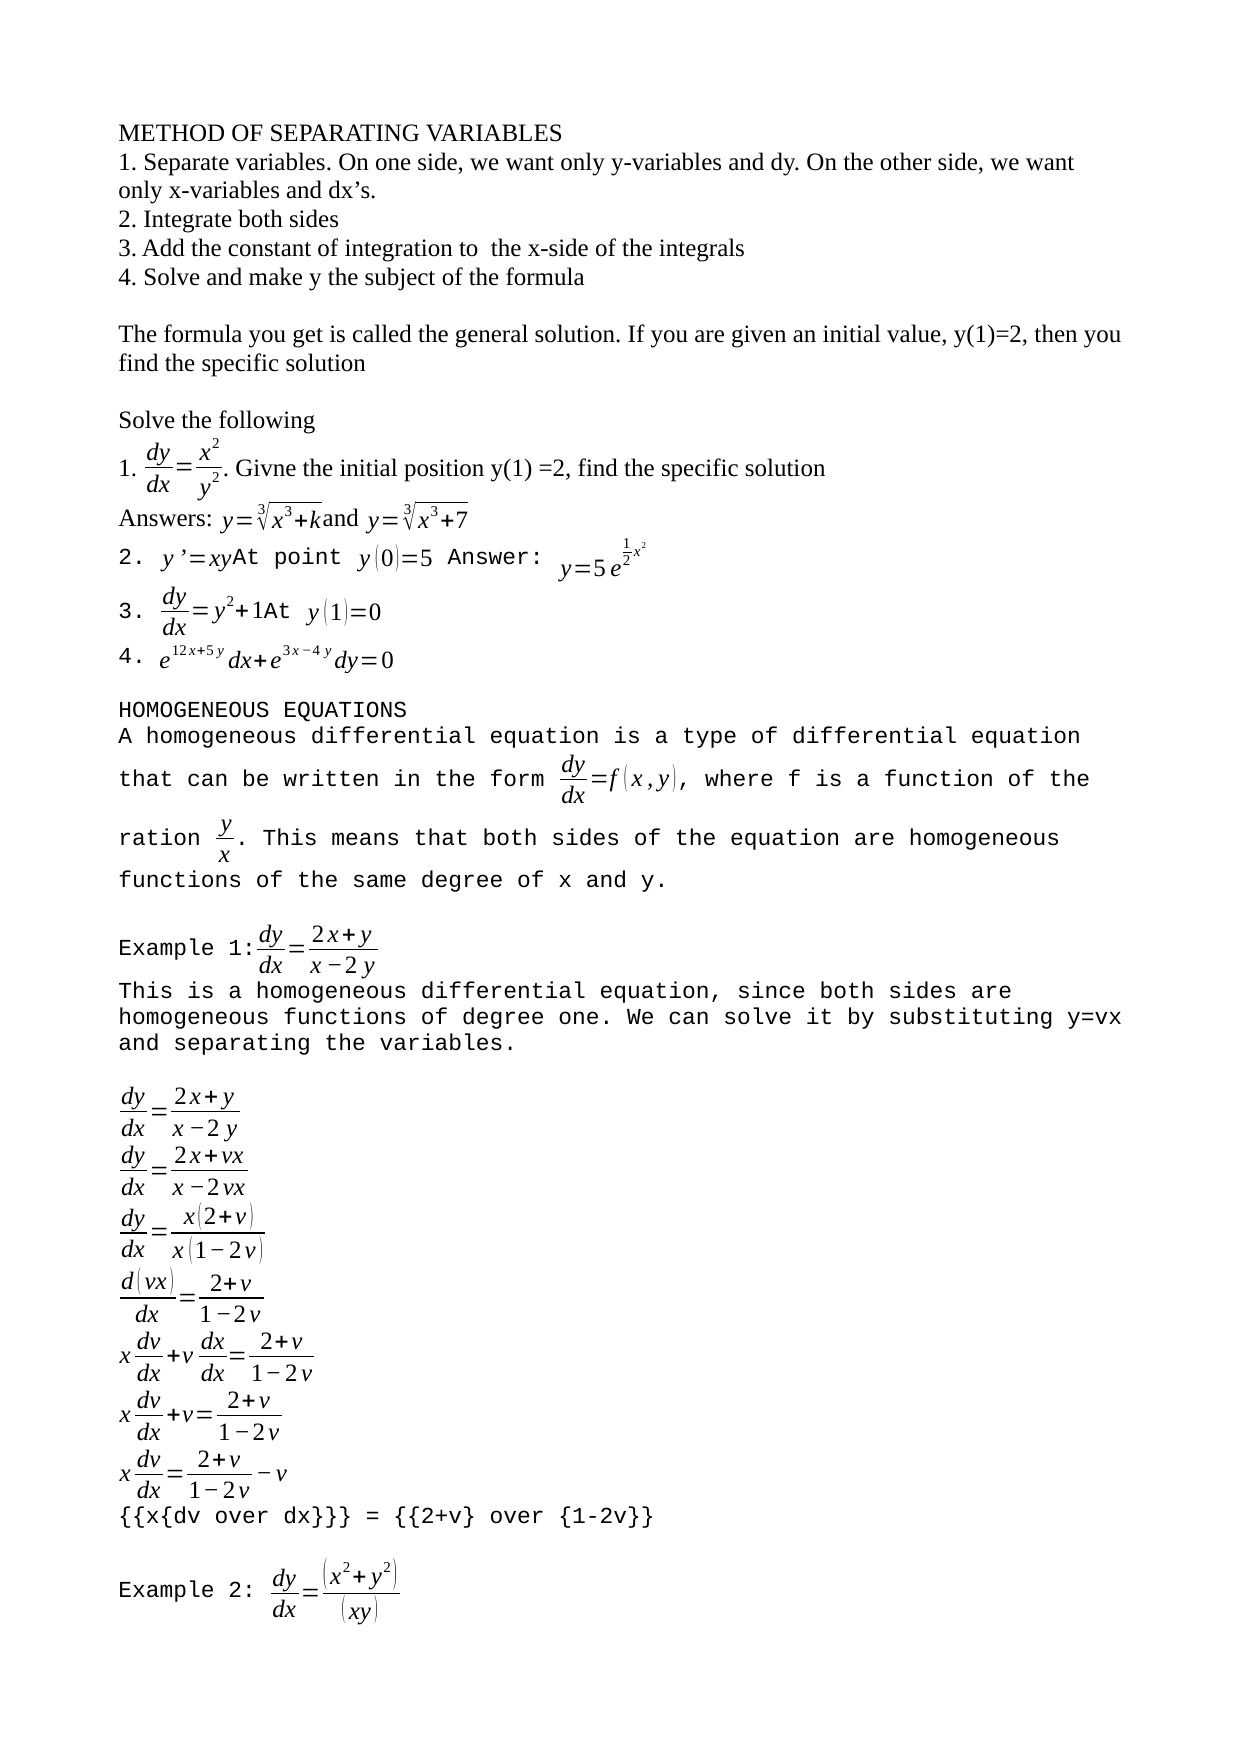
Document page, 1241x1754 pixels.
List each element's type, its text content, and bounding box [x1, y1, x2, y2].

text 2. Integrate both sides [118, 204, 1122, 233]
text 1. . Givne the initial position y(1) =2, find the specific solution [118, 434, 1122, 500]
text {{x{dv over dx}}} = {{2+v} over {1-2v}} [118, 1505, 1122, 1531]
text HOMOGENEOUS EQUATIONS [118, 699, 1122, 724]
text 2. At point Answer: [118, 534, 1122, 583]
text Example 2: [118, 1557, 1122, 1626]
text This is a homogeneous differential equation, since both sides are homogeneous functions of degree one. We can solve it by substituting y=vx and separating the variables. [118, 979, 1122, 1057]
text Example 1: [118, 920, 1122, 979]
text 1. Separate variables. On one side, we want only y-variables and dy. On the other side, we want only x-variables and dx’s. [118, 147, 1122, 204]
text METHOD OF SEPARATING VARIABLES [118, 118, 1122, 147]
text 4. [118, 642, 1122, 673]
text A homogeneous differential equation is a type of differential equation that can be written in the form , where f is a function of the ration . This means that both sides of the equation are homogeneous functions of the same degree of x and y. [118, 724, 1122, 894]
text The formula you get is called the general solution. If you are given an initial value, y(1)=2, then you find the specific solution [118, 319, 1122, 377]
text 4. Solve and make y the subject of the formula [118, 262, 1122, 291]
text 3. Add the constant of integration to the x-side of the integrals [118, 233, 1122, 262]
text 3. At [118, 583, 1122, 642]
text Answers: and [118, 500, 1122, 534]
text Solve the following [118, 406, 1122, 434]
